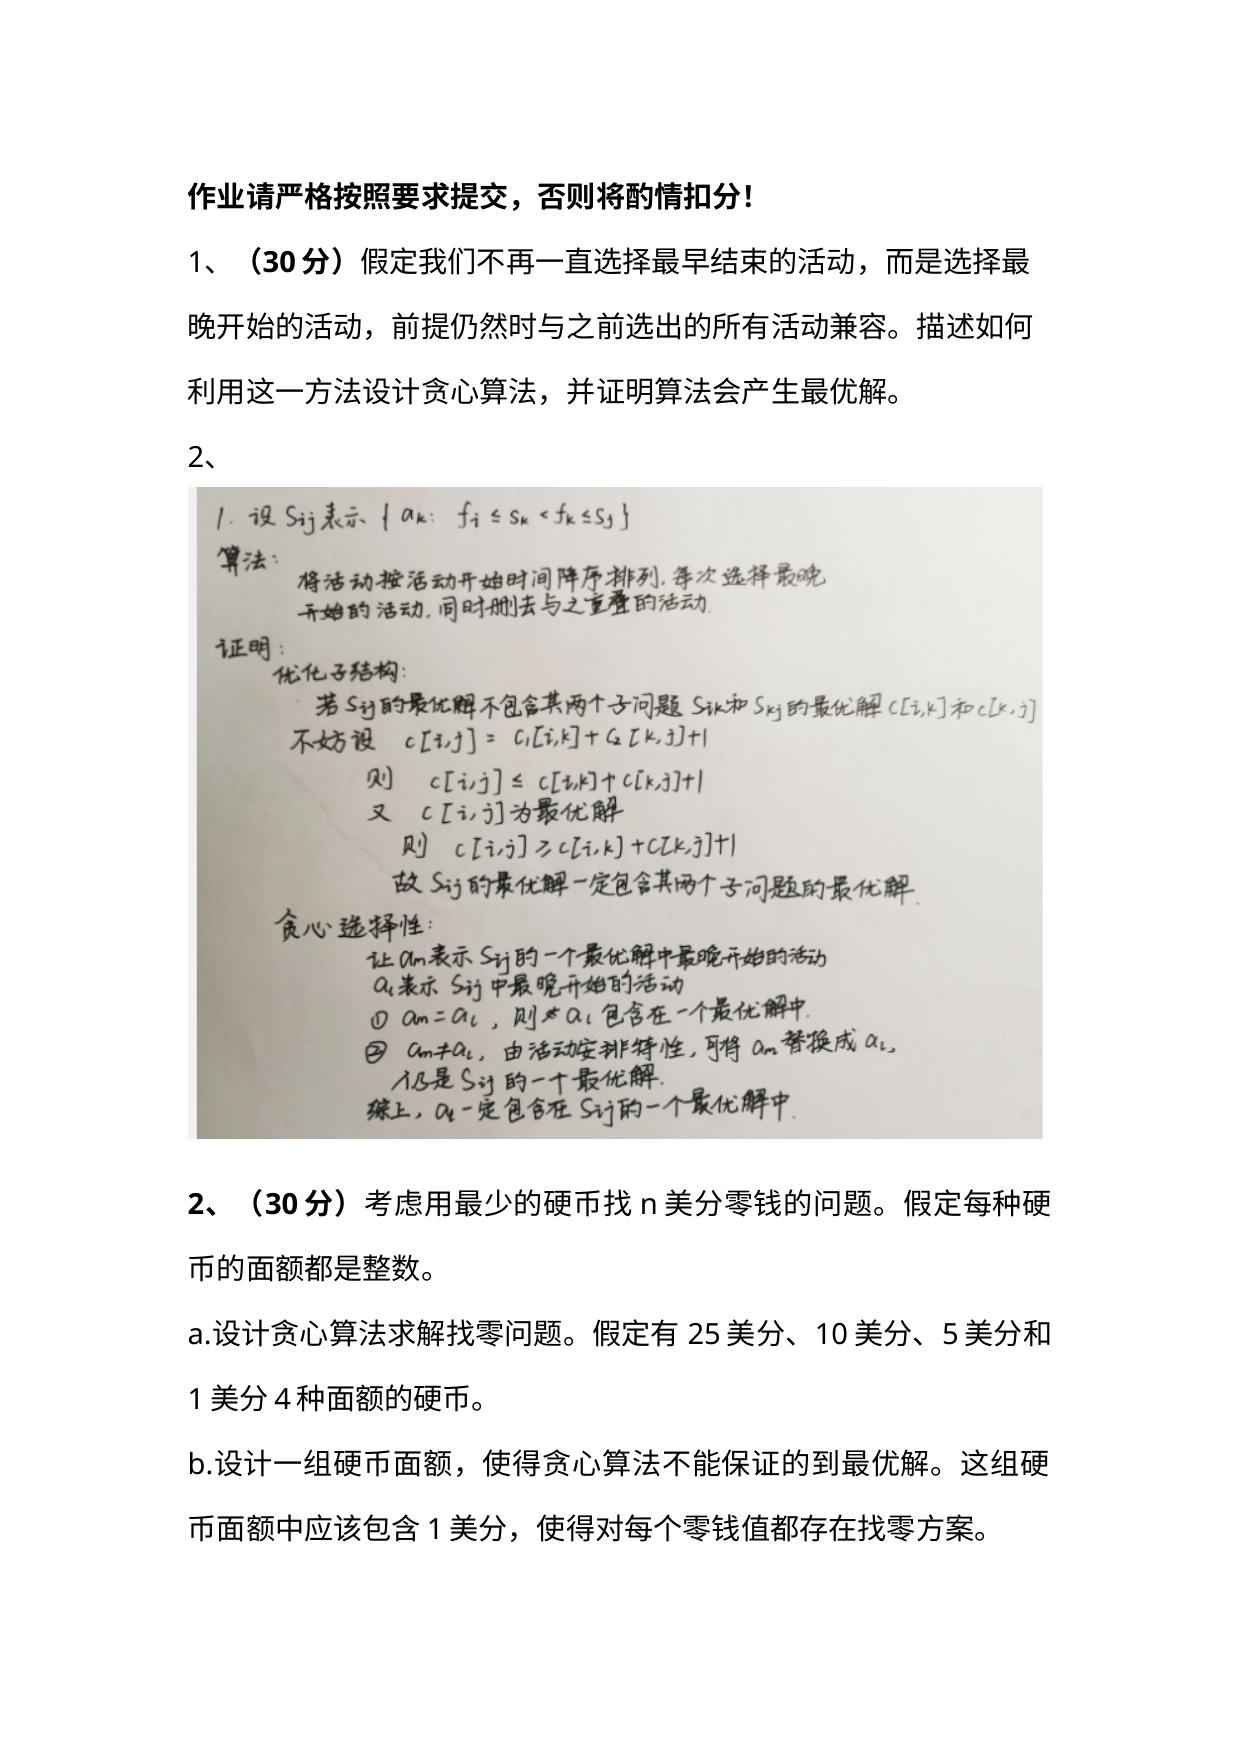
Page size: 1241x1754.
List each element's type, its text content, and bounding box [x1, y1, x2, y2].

text a.设计贪心算法求解找零问题。假定有25美分、10美分、5美分和1美分4种面额的硬币。 [187, 1299, 1053, 1429]
text b.设计一组硬币面额，使得贪心算法不能保证的到最优解。这组硬币面额中应该包含1美分，使得对每个零钱值都存在找零方案。 [187, 1429, 1053, 1559]
text 2、（30分）考虑用最少的硬币找n美分零钱的问题。假定每种硬币的面额都是整数。 [187, 1169, 1053, 1299]
list （30分）假定我们不再一直选择最早结束的活动，而是选择最晚开始的活动，前提仍然时与之前选出的所有活动兼容。描述如何利用这一方法设计贪心算法，并证明算法会产生最优解。 [187, 227, 1053, 422]
picture [187, 487, 1043, 1139]
text 作业请严格按照要求提交，否则将酌情扣分！ [187, 162, 1053, 227]
